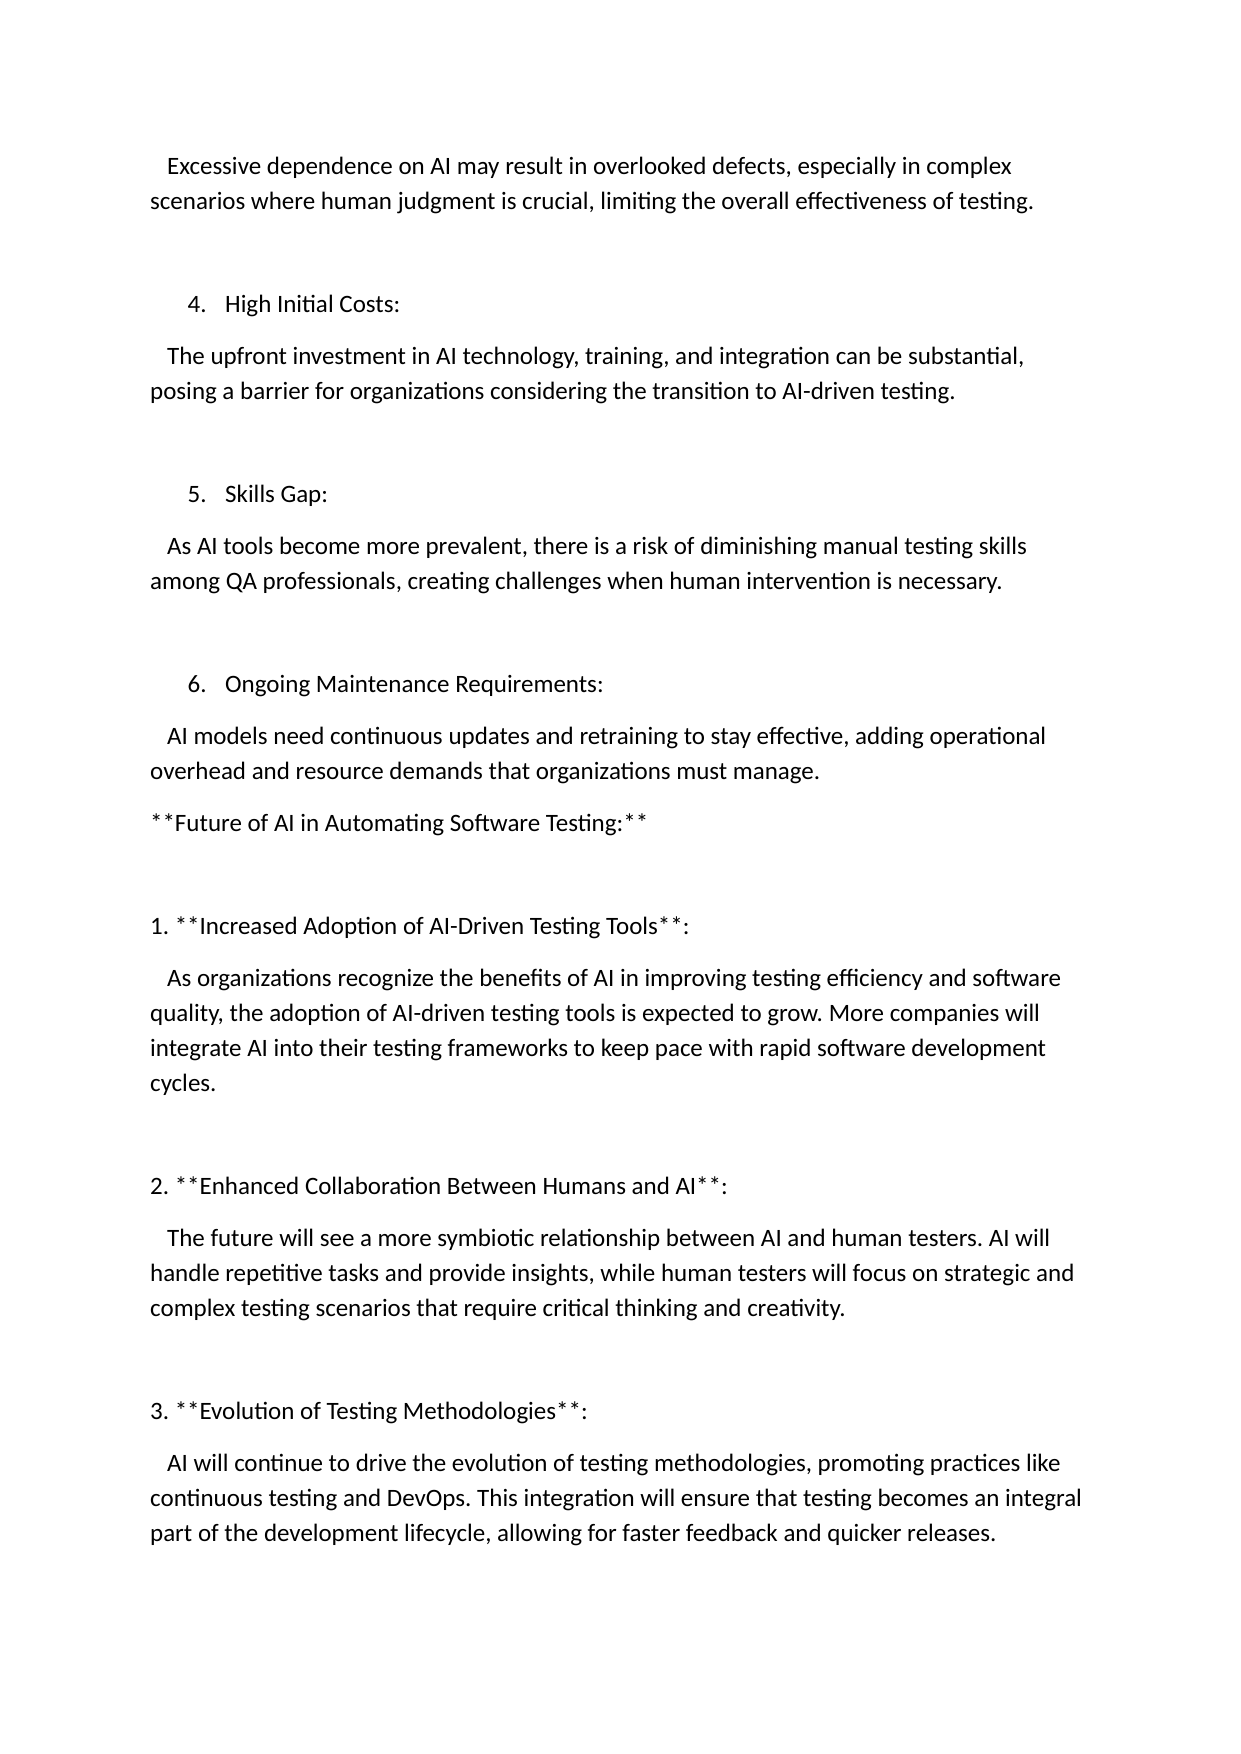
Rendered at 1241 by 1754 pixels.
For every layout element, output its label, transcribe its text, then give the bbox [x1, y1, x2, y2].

text AI will continue to drive the evolution of testing methodologies, promoting practices like continuous testing and DevOps. This integration will ensure that testing becomes an integral part of the development lifecycle, allowing for faster feedback and quicker releases. [150, 1447, 1090, 1547]
text As organizations recognize the benefits of AI in improving testing efficiency and software quality, the adoption of AI-driven testing tools is expected to grow. More companies will integrate AI into their testing frameworks to keep pace with rapid software development cycles. [150, 962, 1090, 1097]
text 2. **Enhanced Collaboration Between Humans and AI**: [150, 1170, 1090, 1201]
text As AI tools become more prevalent, there is a risk of diminishing manual testing skills among QA professionals, creating challenges when human intervention is necessary. [150, 530, 1090, 596]
list Ongoing Maintenance Requirements: [187, 668, 1090, 699]
text AI models need continuous updates and retraining to stay effective, adding operational overhead and resource demands that organizations must manage. [150, 720, 1090, 786]
text The upfront investment in AI technology, training, and integration can be substantial, posing a barrier for organizations considering the transition to AI-driven testing. [150, 340, 1090, 406]
text 3. **Evolution of Testing Methodologies**: [150, 1395, 1090, 1426]
text Excessive dependence on AI may result in overlooked defects, especially in complex scenarios where human judgment is crucial, limiting the overall effectiveness of testing. [150, 150, 1090, 216]
list High Initial Costs: [187, 288, 1090, 319]
text **Future of AI in Automating Software Testing:** [150, 807, 1090, 837]
text 1. **Increased Adoption of AI-Driven Testing Tools**: [150, 910, 1090, 941]
text The future will see a more symbiotic relationship between AI and human testers. AI will handle repetitive tasks and provide insights, while human testers will focus on strategic and complex testing scenarios that require critical thinking and creativity. [150, 1222, 1090, 1322]
list Skills Gap: [187, 478, 1090, 509]
